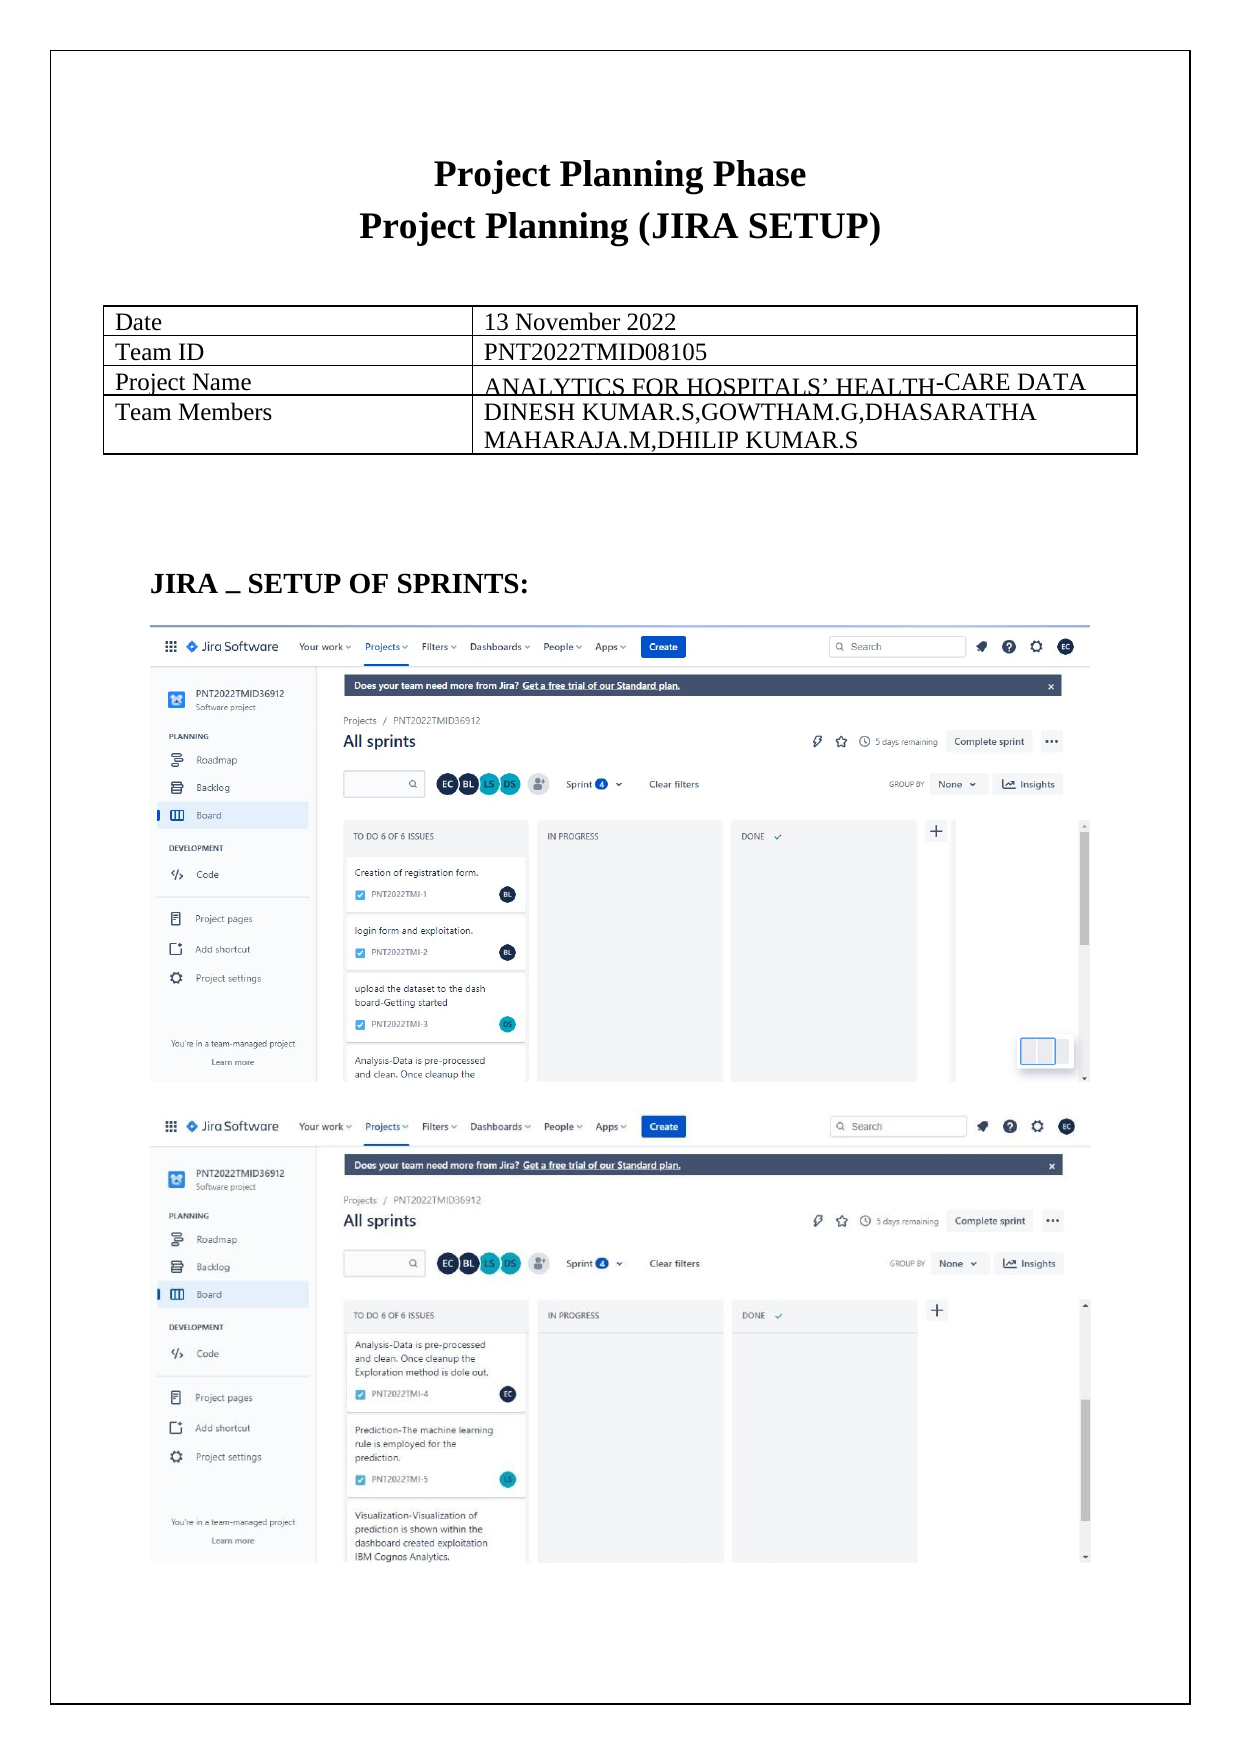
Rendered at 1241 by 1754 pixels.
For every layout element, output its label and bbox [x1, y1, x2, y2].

picture [150, 625, 1090, 1082]
picture [150, 1108, 1091, 1563]
